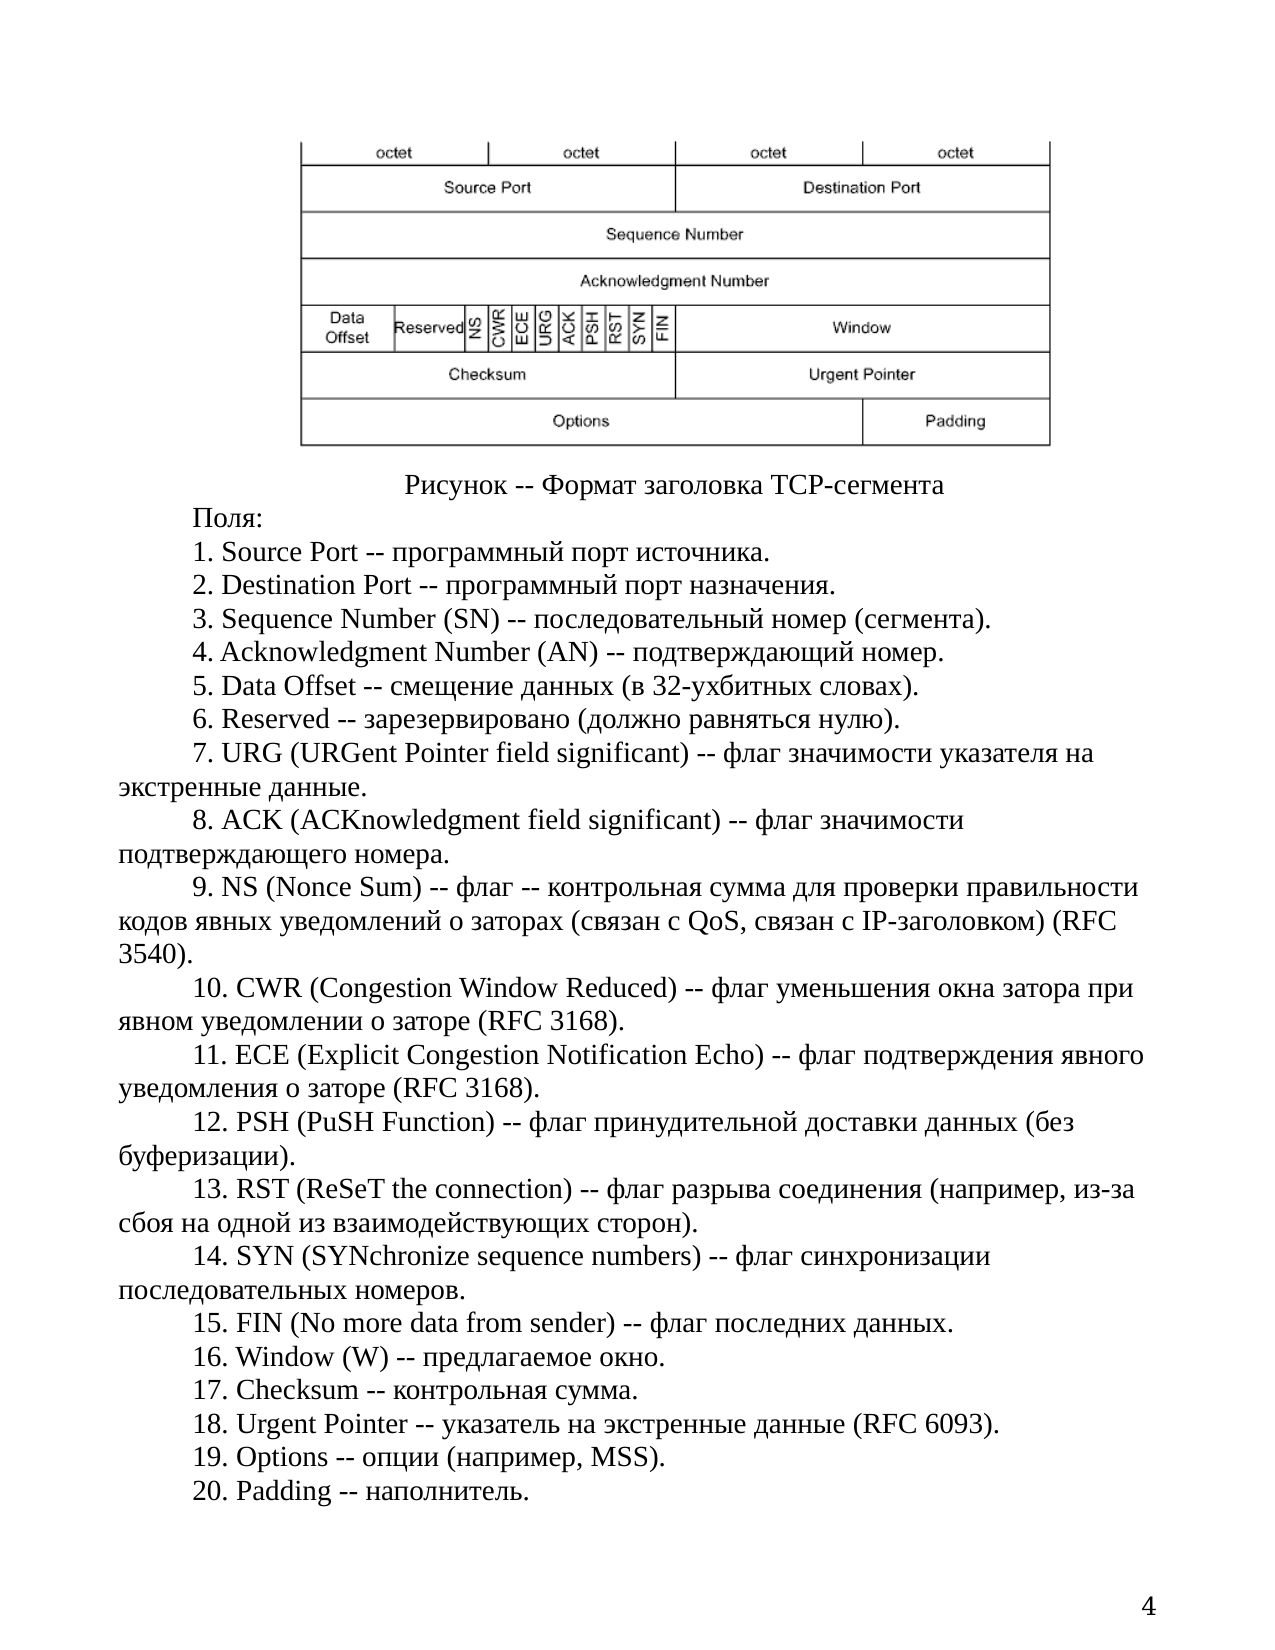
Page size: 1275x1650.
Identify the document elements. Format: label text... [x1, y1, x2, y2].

text Поля: [118, 500, 1157, 534]
text 4. Acknowledgment Number (AN) -- подтверждающий номер. [118, 634, 1157, 668]
text 17. Checksum -- контрольная сумма. [118, 1372, 1157, 1406]
text 16. Window (W) -- предлагаемое окно. [118, 1339, 1157, 1372]
text 19. Options -- опции (например, MSS). [118, 1439, 1157, 1473]
text 9. NS (Nonce Sum) -- флаг -- контрольная сумма для проверки правильности кодов явных уведомлений о заторах (связан с QoS, связан с IP-заголовком) (RFC 3540). [118, 869, 1157, 970]
text 8. ACK (ACKnowledgment field significant) -- флаг значимости подтверждающего номера. [118, 802, 1157, 869]
text 13. RST (ReSeT the connection) -- флаг разрыва соединения (например, из-за сбоя на одной из взаимодействующих сторон). [118, 1171, 1157, 1238]
text 3. Sequence Number (SN) -- последовательный номер (сегмента). [118, 601, 1157, 634]
text 7. URG (URGent Pointer field significant) -- флаг значимости указателя на экстренные данные. [118, 735, 1157, 802]
text 15. FIN (No more data from sender) -- флаг последних данных. [118, 1305, 1157, 1339]
text 11. ECE (Explicit Congestion Notification Echo) -- флаг подтверждения явного уведомления о заторе (RFC 3168). [118, 1037, 1157, 1104]
text 6. Reserved -- зарезервировано (должно равняться нулю). [118, 702, 1157, 735]
text 14. SYN (SYNchronize sequence numbers) -- флаг синхронизации последовательных номеров. [118, 1238, 1157, 1305]
text 20. Padding -- наполнитель. [118, 1473, 1157, 1507]
text 1. Source Port -- программный порт источника. [118, 534, 1157, 567]
text 2. Destination Port -- программный порт назначения. [118, 567, 1157, 601]
text 10. CWR (Congestion Window Reduced) -- флаг уменьшения окна затора при явном уведомлении о заторе (RFC 3168). [118, 970, 1157, 1037]
text 12. PSH (PuSH Function) -- флаг принудительной доставки данных (без буферизации). [118, 1104, 1157, 1171]
text 18. Urgent Pointer -- указатель на экстренные данные (RFC 6093). [118, 1406, 1157, 1439]
text 5. Data Offset -- смещение данных (в 32-ухбитных словах). [118, 668, 1157, 702]
text Рисунок -- Формат заголовка TCP-сегмента [118, 467, 1157, 500]
